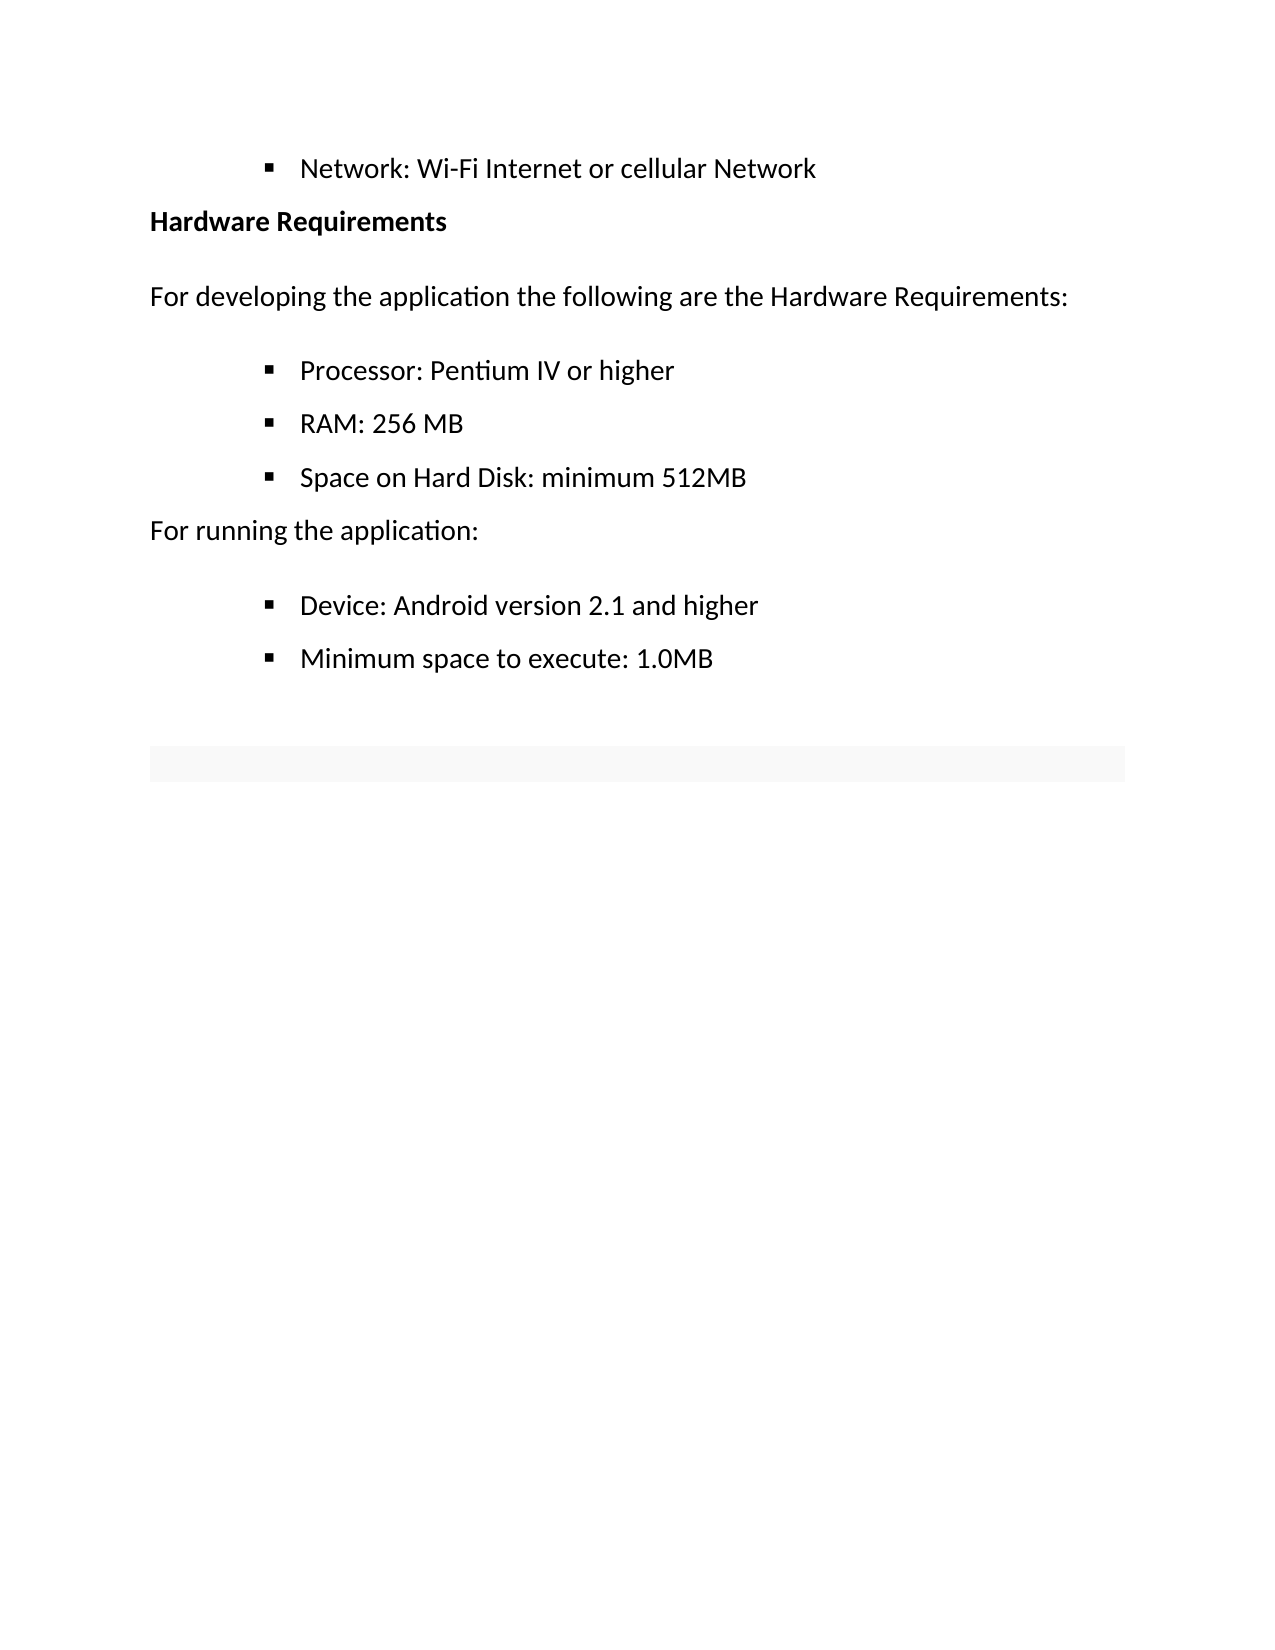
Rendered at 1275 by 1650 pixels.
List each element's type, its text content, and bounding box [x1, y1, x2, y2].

list Device: Android version 2.1 and higher [262, 587, 1125, 622]
list RAM: 256 MB [262, 405, 1125, 441]
list Space on Hard Disk: minimum 512MB [262, 459, 1125, 494]
text For developing the application the following are the Hardware Requirements: [150, 278, 1125, 313]
list Network: Wi-Fi Internet or cellular Network [262, 150, 1125, 186]
list Minimum space to execute: 1.0MB [262, 640, 1125, 676]
list Processor: Pentium IV or higher [262, 352, 1125, 388]
text Hardware Requirements [150, 203, 1125, 239]
text For running the application: [150, 512, 1125, 548]
